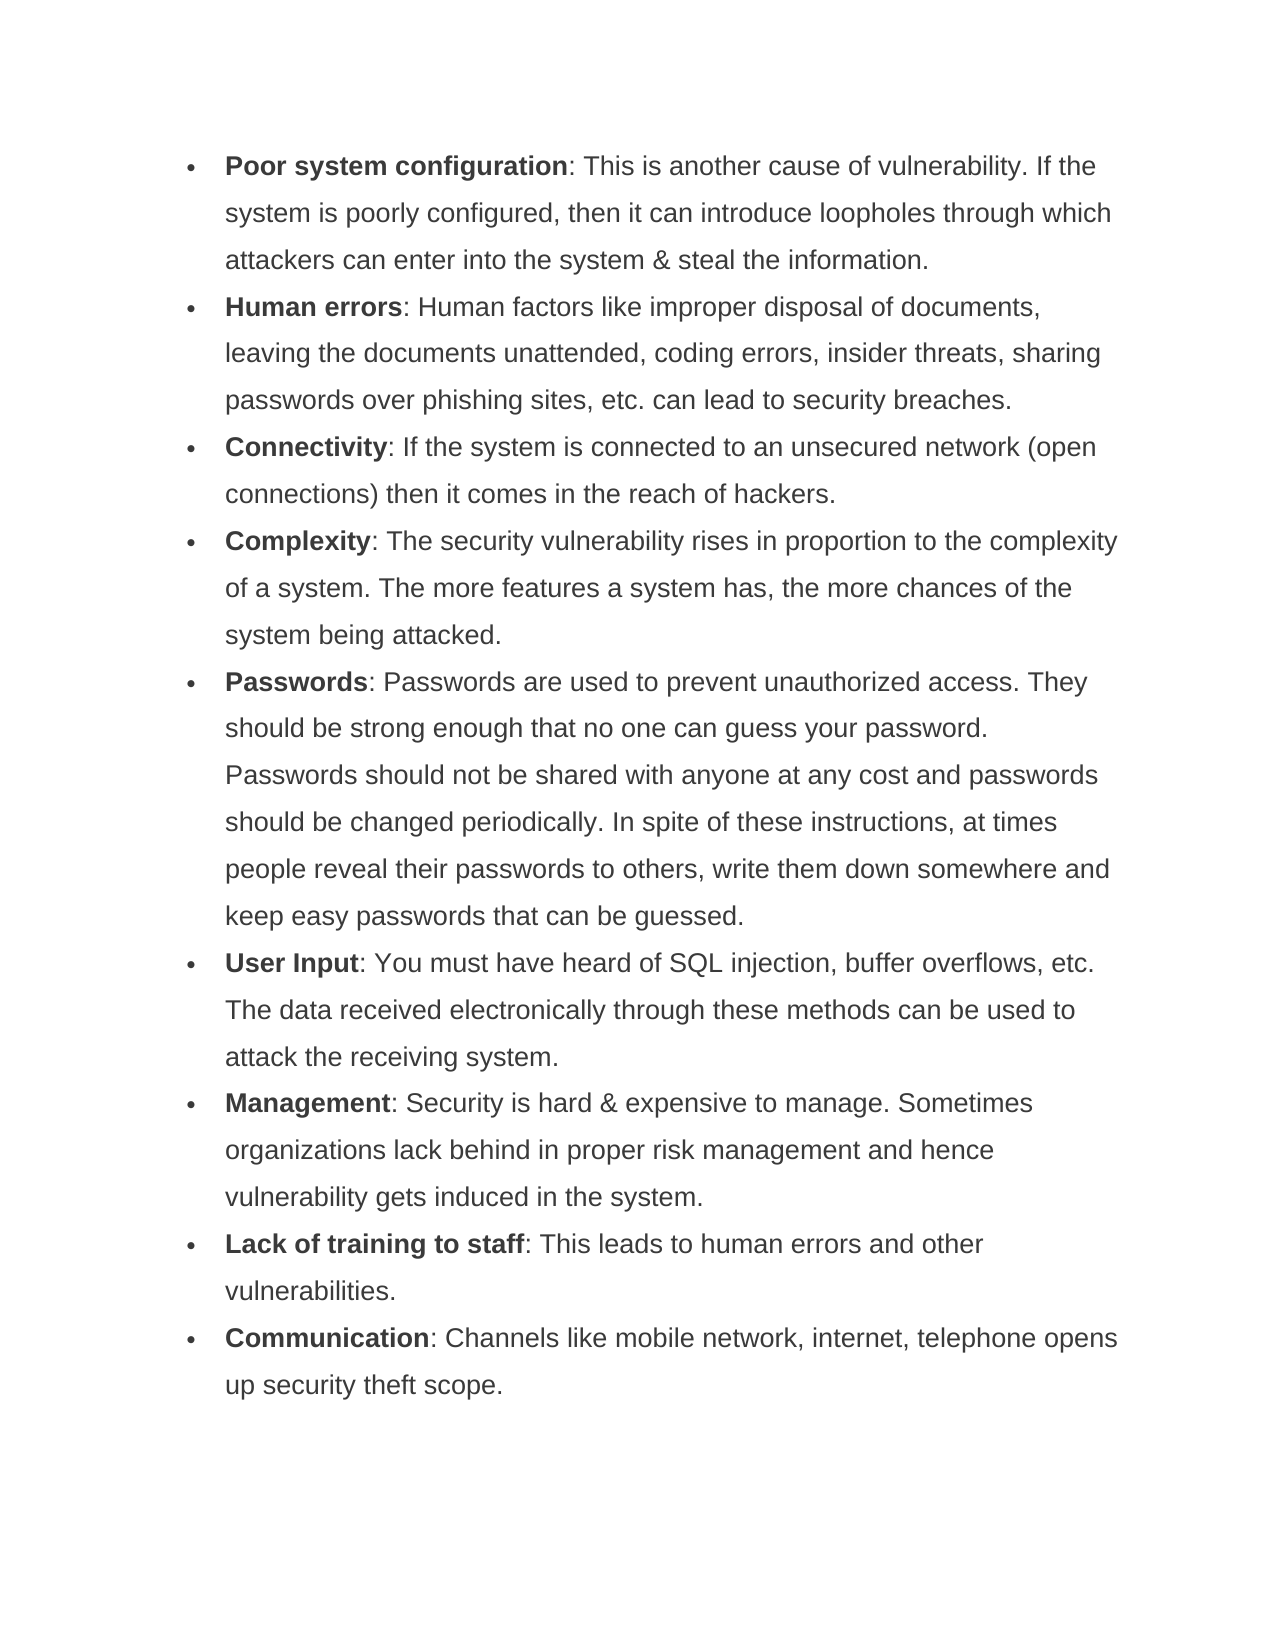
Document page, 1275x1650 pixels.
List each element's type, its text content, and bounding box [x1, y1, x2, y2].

list Communication: Channels like mobile network, internet, telephone opens up security theft scope. [187, 1322, 1125, 1400]
list Poor system configuration: This is another cause of vulnerability. If the system is poorly configured, then it can introduce loopholes through which attackers can enter into the system & steal the information. [187, 150, 1125, 275]
list User Input: You must have heard of SQL injection, buffer overflows, etc. The data received electronically through these methods can be used to attack the receiving system. [187, 947, 1125, 1072]
list Human errors: Human factors like improper disposal of documents, leaving the documents unattended, coding errors, insider threats, sharing passwords over phishing sites, etc. can lead to security breaches. [187, 291, 1125, 416]
list Complexity: The security vulnerability rises in proportion to the complexity of a system. The more features a system has, the more chances of the system being attacked. [187, 525, 1125, 650]
list Passwords: Passwords are used to prevent unauthorized access. They should be strong enough that no one can guess your password. Passwords should not be shared with anyone at any cost and passwords should be changed periodically. In spite of these instructions, at times people reveal their passwords to others, write them down somewhere and keep easy passwords that can be guessed. [187, 666, 1125, 931]
list Management: Security is hard & expensive to manage. Sometimes organizations lack behind in proper risk management and hence vulnerability gets induced in the system. [187, 1087, 1125, 1212]
list Lack of training to staff: This leads to human errors and other vulnerabilities. [187, 1228, 1125, 1306]
list Connectivity: If the system is connected to an unsecured network (open connections) then it comes in the reach of hackers. [187, 431, 1125, 509]
